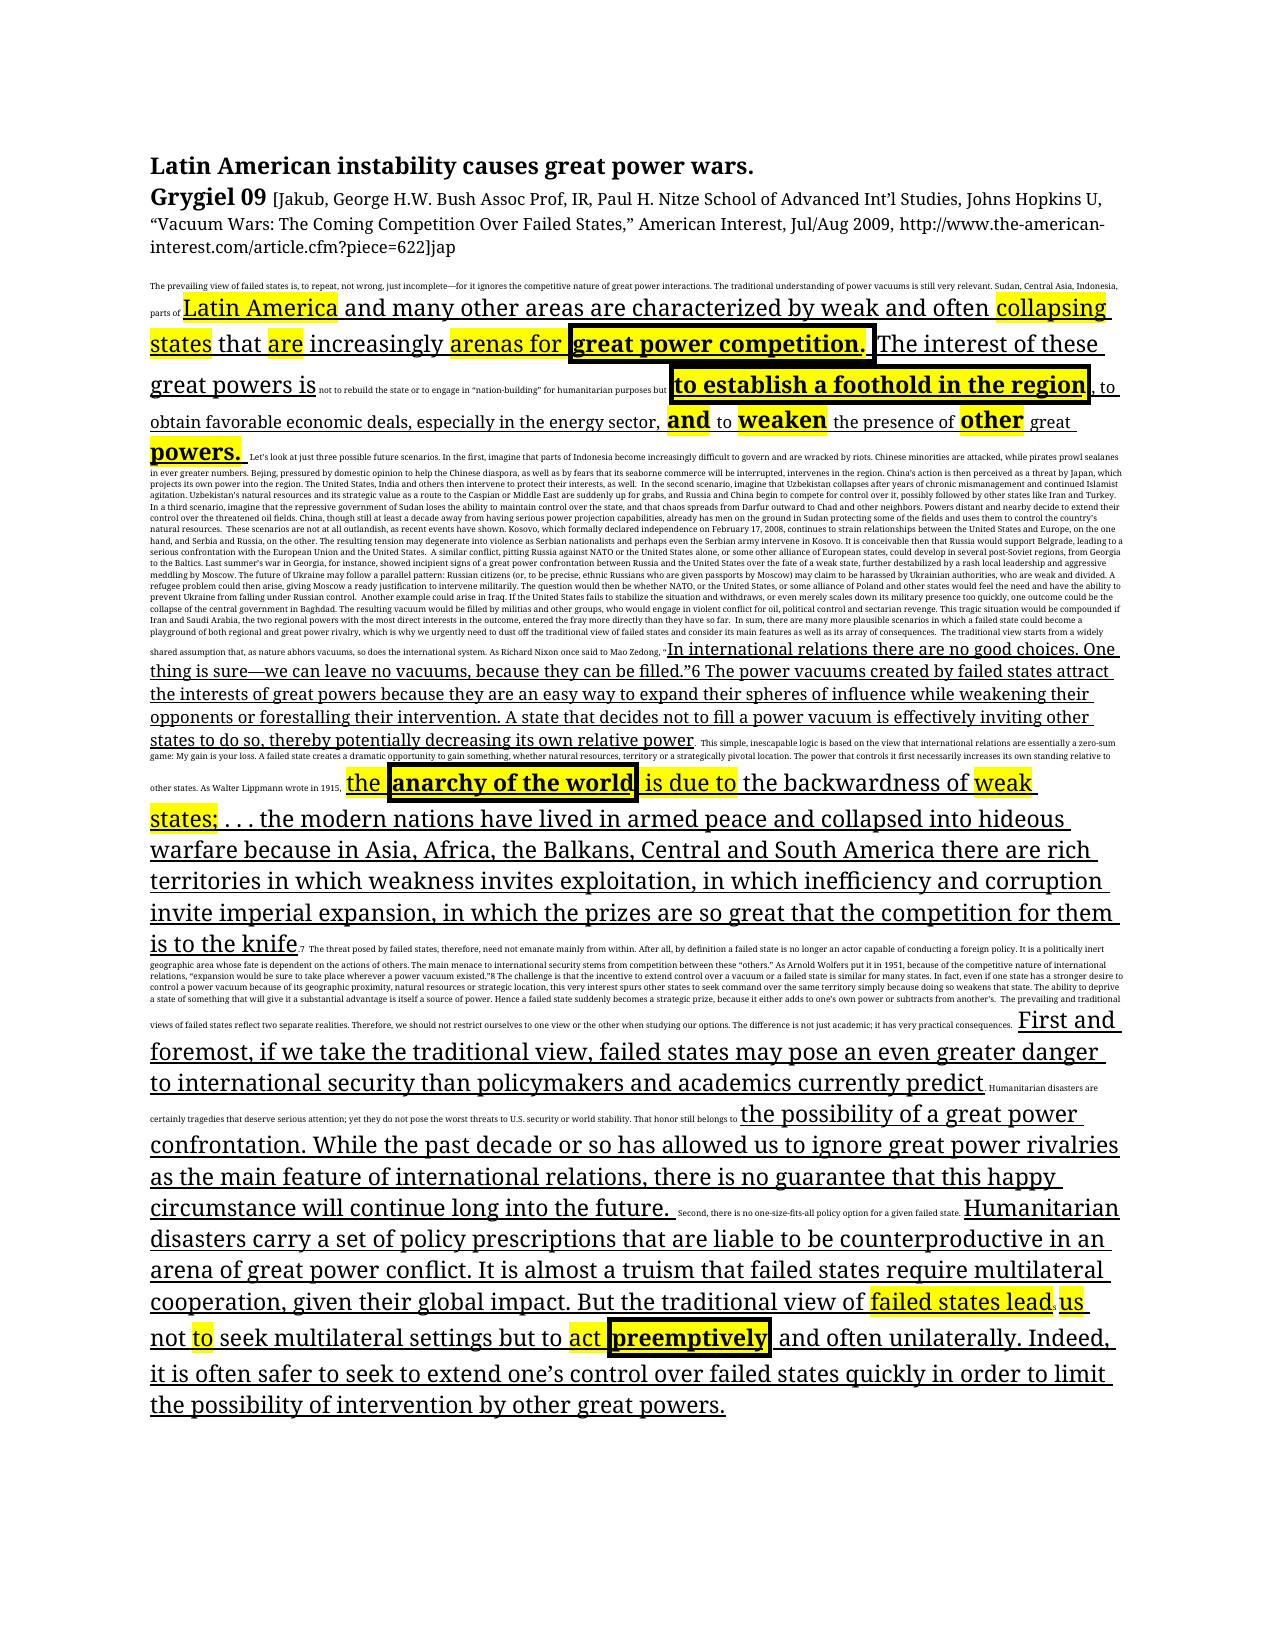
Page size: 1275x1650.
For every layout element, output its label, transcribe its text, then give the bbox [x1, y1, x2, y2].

text Latin American instability causes great power wars. [150, 150, 1125, 181]
text Grygiel 09 [Jakub, George H.W. Bush Assoc Prof, IR, Paul H. Nitze School of Advanced Int’l Studies, Johns Hopkins U, “Vacuum Wars: The Coming Competition Over Failed States,” American Interest, Jul/Aug 2009, http://www.the-american-interest.com/article.cfm?piece=622]jap [150, 181, 1125, 258]
text The prevailing view of failed states is, to repeat, not wrong, just incomplete—for it ignores the competitive nature of great power interactions. The traditional understanding of power vacuums is still very relevant. Sudan, Central Asia, Indonesia, parts of Latin America and many other areas are characterized by weak and often collapsing states that are increasingly arenas for great power competition. The interest of these great powers is not to rebuild the state or to engage in “nation-building” for humanitarian purposes but to establish a foothold in the region, to obtain favorable economic deals, especially in the energy sector, and to weaken the presence of other great powers. Let’s look at just three possible future scenarios. In the first, imagine that parts of Indonesia become increasingly difficult to govern and are wracked by riots. Chinese minorities are attacked, while pirates prowl sealanes in ever greater numbers. Bejing, pressured by domestic opinion to help the Chinese diaspora, as well as by fears that its seaborne commerce will be interrupted, intervenes in the region. China’s action is then perceived as a threat by Japan, which projects its own power into the region. The United States, India and others then intervene to protect their interests, as well. In the second scenario, imagine that Uzbekistan collapses after years of chronic mismanagement and continued Islamist agitation. Uzbekistan’s natural resources and its strategic value as a route to the Caspian or Middle East are suddenly up for grabs, and Russia and China begin to compete for control over it, possibly followed by other states like Iran and Turkey. In a third scenario, imagine that the repressive government of Sudan loses the ability to maintain control over the state, and that chaos spreads from Darfur outward to Chad and other neighbors. Powers distant and nearby decide to extend their control over the threatened oil fields. China, though still at least a decade away from having serious power projection capabilities, already has men on the ground in Sudan protecting some of the fields and uses them to control the country’s natural resources. These scenarios are not at all outlandish, as recent events have shown. Kosovo, which formally declared independence on February 17, 2008, continues to strain relationships between the United States and Europe, on the one hand, and Serbia and Russia, on the other. The resulting tension may degenerate into violence as Serbian nationalists and perhaps even the Serbian army intervene in Kosovo. It is conceivable then that Russia would support Belgrade, leading to a serious confrontation with the European Union and the United States. A similar conflict, pitting Russia against NATO or the United States alone, or some other alliance of European states, could develop in several post-Soviet regions, from Georgia to the Baltics. Last summer’s war in Georgia, for instance, showed incipient signs of a great power confrontation between Russia and the United States over the fate of a weak state, further destabilized by a rash local leadership and aggressive meddling by Moscow. The future of Ukraine may follow a parallel pattern: Russian citizens (or, to be precise, ethnic Russians who are given passports by Moscow) may claim to be harassed by Ukrainian authorities, who are weak and divided. A refugee problem could then arise, giving Moscow a ready justification to intervene militarily. The question would then be whether NATO, or the United States, or some alliance of Poland and other states would feel the need and have the ability to prevent Ukraine from falling under Russian control. Another example could arise in Iraq. If the United States fails to stabilize the situation and withdraws, or even merely scales down its military presence too quickly, one outcome could be the collapse of the central government in Baghdad. The resulting vacuum would be filled by militias and other groups, who would engage in violent conflict for oil, political control and sectarian revenge. This tragic situation would be compounded if Iran and Saudi Arabia, the two regional powers with the most direct interests in the outcome, entered the fray more directly than they have so far. In sum, there are many more plausible scenarios in which a failed state could become a playground of both regional and great power rivalry, which is why we urgently need to dust off the traditional view of failed states and consider its main features as well as its array of consequences. The traditional view starts from a widely shared assumption that, as nature abhors vacuums, so does the international system. As Richard Nixon once said to Mao Zedong, “In international relations there are no good choices. One thing is sure—we can leave no vacuums, because they can be filled.”6 The power vacuums created by failed states attract the interests of great powers because they are an easy way to expand their spheres of influence while weakening their opponents or forestalling their intervention. A state that decides not to fill a power vacuum is effectively inviting other states to do so, thereby potentially decreasing its own relative power. This simple, inescapable logic is based on the view that international relations are essentially a zero-sum game: My gain is your loss. A failed state creates a dramatic opportunity to gain something, whether natural resources, territory or a strategically pivotal location. The power that controls it first necessarily increases its own standing relative to other states. As Walter Lippmann wrote in 1915, the anarchy of the world is due to the backwardness of weak states; . . . the modern nations have lived in armed peace and collapsed into hideous warfare because in Asia, Africa, the Balkans, Central and South America there are rich territories in which weakness invites exploitation, in which inefficiency and corruption invite imperial expansion, in which the prizes are so great that the competition for them is to the knife.7 The threat posed by failed states, therefore, need not emanate mainly from within. After all, by definition a failed state is no longer an actor capable of conducting a foreign policy. It is a politically inert geographic area whose fate is dependent on the actions of others. The main menace to international security stems from competition between these “others.” As Arnold Wolfers put it in 1951, because of the competitive nature of international relations, “expansion would be sure to take place wherever a power vacuum existed.”8 The challenge is that the incentive to extend control over a vacuum or a failed state is similar for many states. In fact, even if one state has a stronger desire to control a power vacuum because of its geographic proximity, natural resources or strategic location, this very interest spurs other states to seek command over the same territory simply because doing so weakens that state. The ability to deprive a state of something that will give it a substantial advantage is itself a source of power. Hence a failed state suddenly becomes a strategic prize, because it either adds to one’s own power or subtracts from another’s. The prevailing and traditional views of failed states reflect two separate realities. Therefore, we should not restrict ourselves to one view or the other when studying our options. The difference is not just academic; it has very practical consequences. First and foremost, if we take the traditional view, failed states may pose an even greater danger to international security than policymakers and academics currently predict. Humanitarian disasters are certainly tragedies that deserve serious attention; yet they do not pose the worst threats to U.S. security or world stability. That honor still belongs to the possibility of a great power confrontation. While the past decade or so has allowed us to ignore great power rivalries as the main feature of international relations, there is no guarantee that this happy circumstance will continue long into the future. Second, there is no one-size-fits-all policy option for a given failed state. Humanitarian disasters carry a set of policy prescriptions that are liable to be counterproductive in an arena of great power conflict. It is almost a truism that failed states require multilateral cooperation, given their global impact. But the traditional view of failed states leads us not to seek multilateral settings but to act preemptively and often unilaterally. Indeed, it is often safer to seek to extend one’s control over failed states quickly in order to limit the possibility of intervention by other great powers. [150, 281, 1125, 1420]
